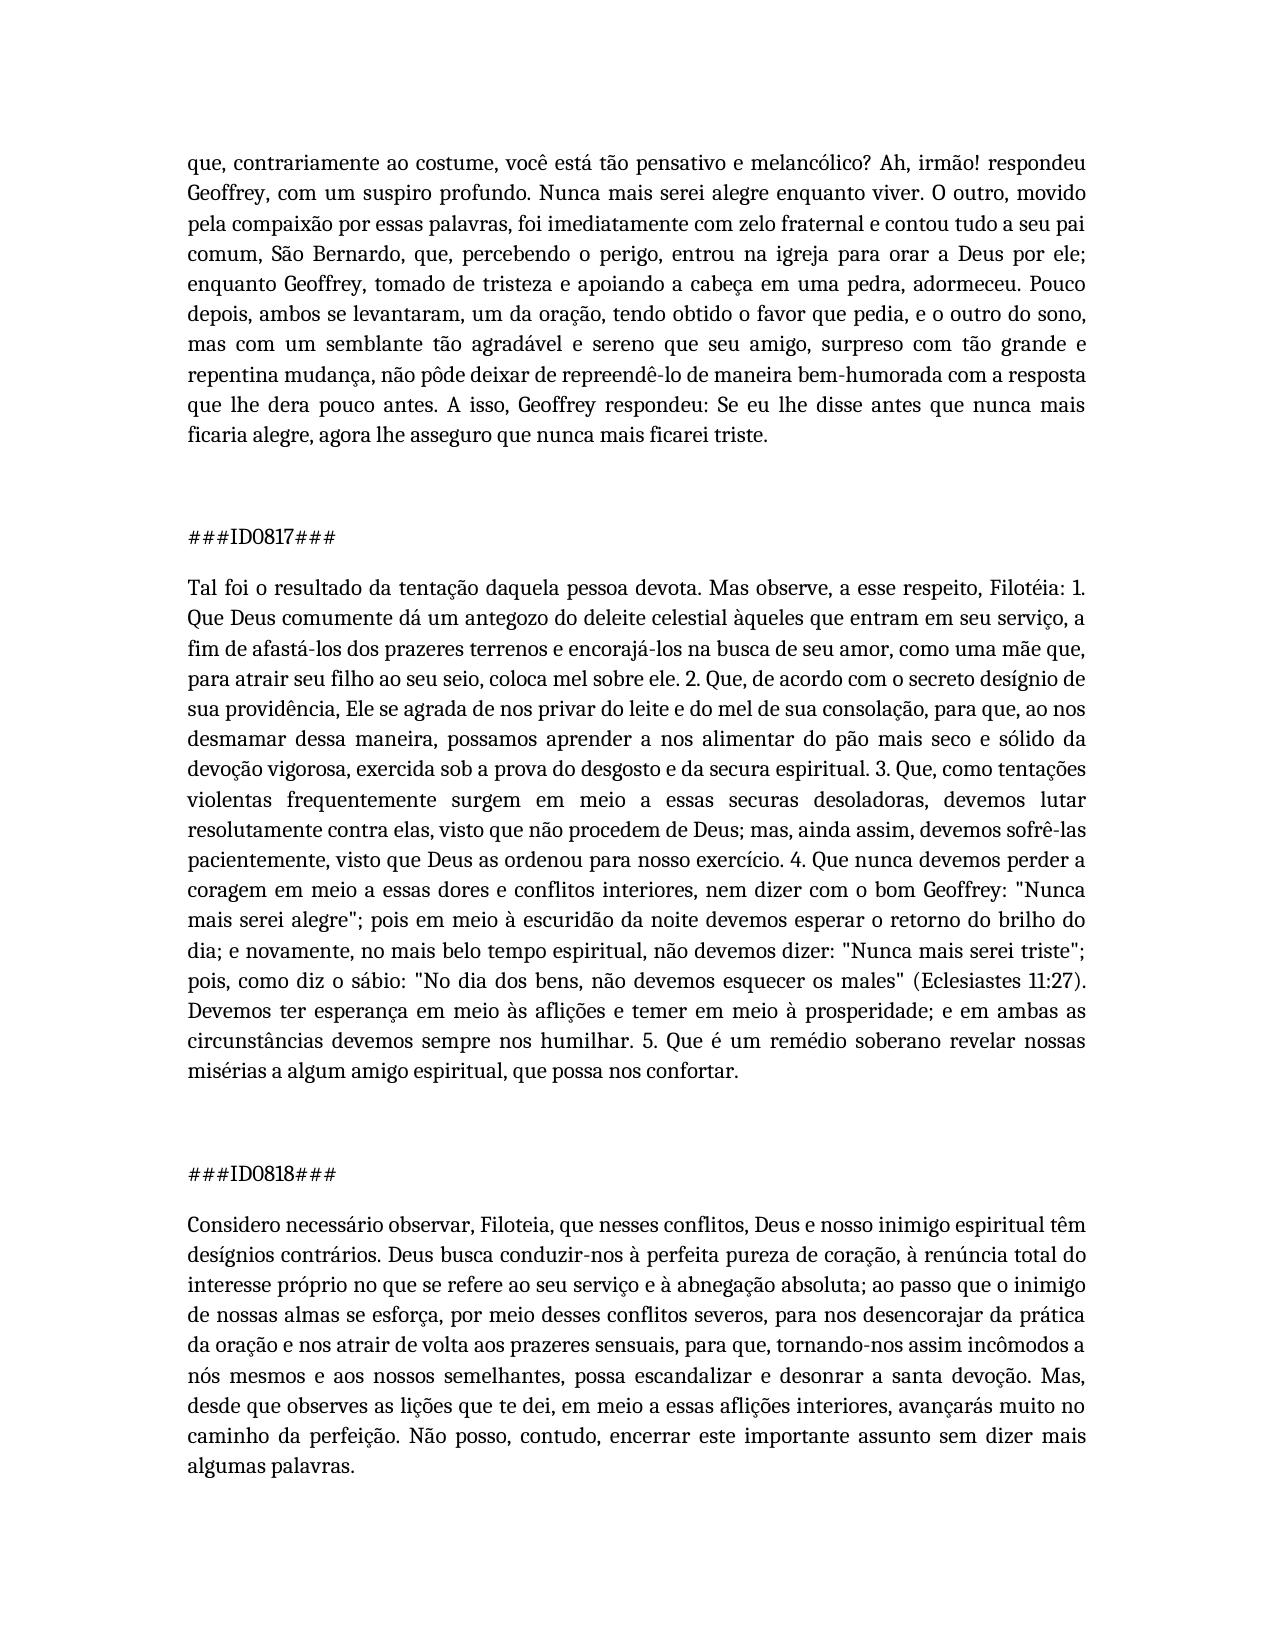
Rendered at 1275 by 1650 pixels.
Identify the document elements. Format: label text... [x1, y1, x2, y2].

text Tal foi o resultado da tentação daquela pessoa devota. Mas observe, a esse respeito, Filotéia: 1. Que Deus comumente dá um antegozo do deleite celestial àqueles que entram em seu serviço, a fim de afastá-los dos prazeres terrenos e encorajá-los na busca de seu amor, como uma mãe que, para atrair seu filho ao seu seio, coloca mel sobre ele. 2. Que, de acordo com o secreto desígnio de sua providência, Ele se agrada de nos privar do leite e do mel de sua consolação, para que, ao nos desmamar dessa maneira, possamos aprender a nos alimentar do pão mais seco e sólido da devoção vigorosa, exercida sob a prova do desgosto e da secura espiritual. 3. Que, como tentações violentas frequentemente surgem em meio a essas securas desoladoras, devemos lutar resolutamente contra elas, visto que não procedem de Deus; mas, ainda assim, devemos sofrê-las pacientemente, visto que Deus as ordenou para nosso exercício. 4. Que nunca devemos perder a coragem em meio a essas dores e conflitos interiores, nem dizer com o bom Geoffrey: "Nunca mais serei alegre"; pois em meio à escuridão da noite devemos esperar o retorno do brilho do dia; e novamente, no mais belo tempo espiritual, não devemos dizer: "Nunca mais serei triste"; pois, como diz o sábio: "No dia dos bens, não devemos esquecer os males" (Eclesiastes 11:27). Devemos ter esperança em meio às aflições e temer em meio à prosperidade; e em ambas as circunstâncias devemos sempre nos humilhar. 5. Que é um remédio soberano revelar nossas misérias a algum amigo espiritual, que possa nos confortar. [187, 575, 1087, 1085]
text ###ID0817### [187, 524, 1087, 550]
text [187, 150, 1087, 448]
text ###ID0818### [187, 1160, 1087, 1187]
text Considero necessário observar, Filoteia, que nesses conflitos, Deus e nosso inimigo espiritual têm desígnios contrários. Deus busca conduzir-nos à perfeita pureza de coração, à renúncia total do interesse próprio no que se refere ao seu serviço e à abnegação absoluta; ao passo que o inimigo de nossas almas se esforça, por meio desses conflitos severos, para nos desencorajar da prática da oração e nos atrair de volta aos prazeres sensuais, para que, tornando-nos assim incômodos a nós mesmos e aos nossos semelhantes, possa escandalizar e desonrar a santa devoção. Mas, desde que observes as lições que te dei, em meio a essas aflições interiores, avançarás muito no caminho da perfeição. Não posso, contudo, encerrar este importante assunto sem dizer mais algumas palavras. [187, 1211, 1087, 1479]
